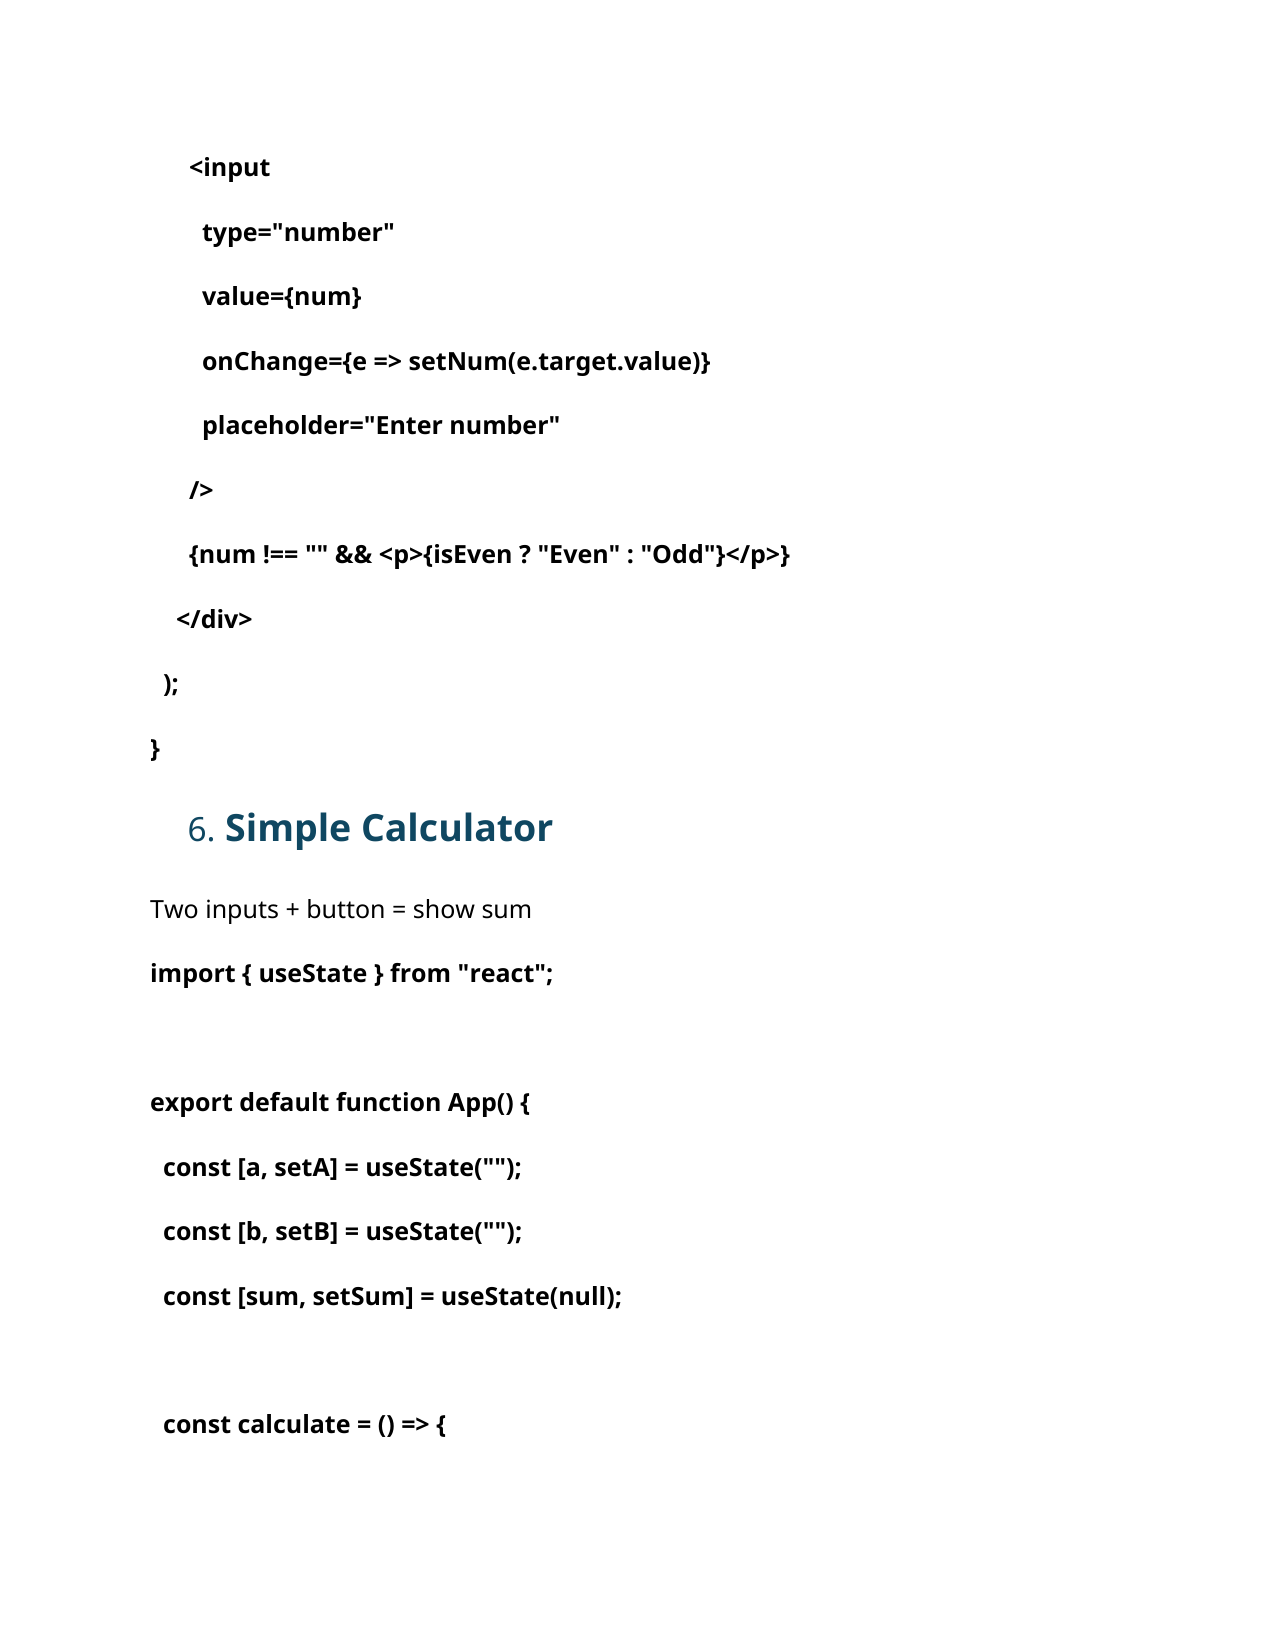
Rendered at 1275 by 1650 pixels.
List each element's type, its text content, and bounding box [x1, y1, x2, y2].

text {num !== "" && <p>{isEven ? "Even" : "Odd"}</p>} [150, 537, 1125, 571]
text const [b, setB] = useState(""); [150, 1214, 1125, 1248]
subtitle Simple Calculator [187, 801, 1125, 852]
text const calculate = () => { [150, 1407, 1125, 1441]
text const [a, setA] = useState(""); [150, 1149, 1125, 1183]
text onChange={e => setNum(e.target.value)} [150, 343, 1125, 377]
text placeholder="Enter number" [150, 408, 1125, 442]
text </div> [150, 601, 1125, 635]
text <input [150, 150, 1125, 184]
text value={num} [150, 279, 1125, 313]
text ); [150, 666, 1125, 700]
text } [150, 730, 1125, 764]
text type="number" [150, 214, 1125, 248]
text const [sum, setSum] = useState(null); [150, 1278, 1125, 1312]
text Two inputs + button = show sum [150, 891, 1125, 925]
text /> [150, 472, 1125, 506]
text export default function App() { [150, 1085, 1125, 1119]
text import { useState } from "react"; [150, 956, 1125, 990]
